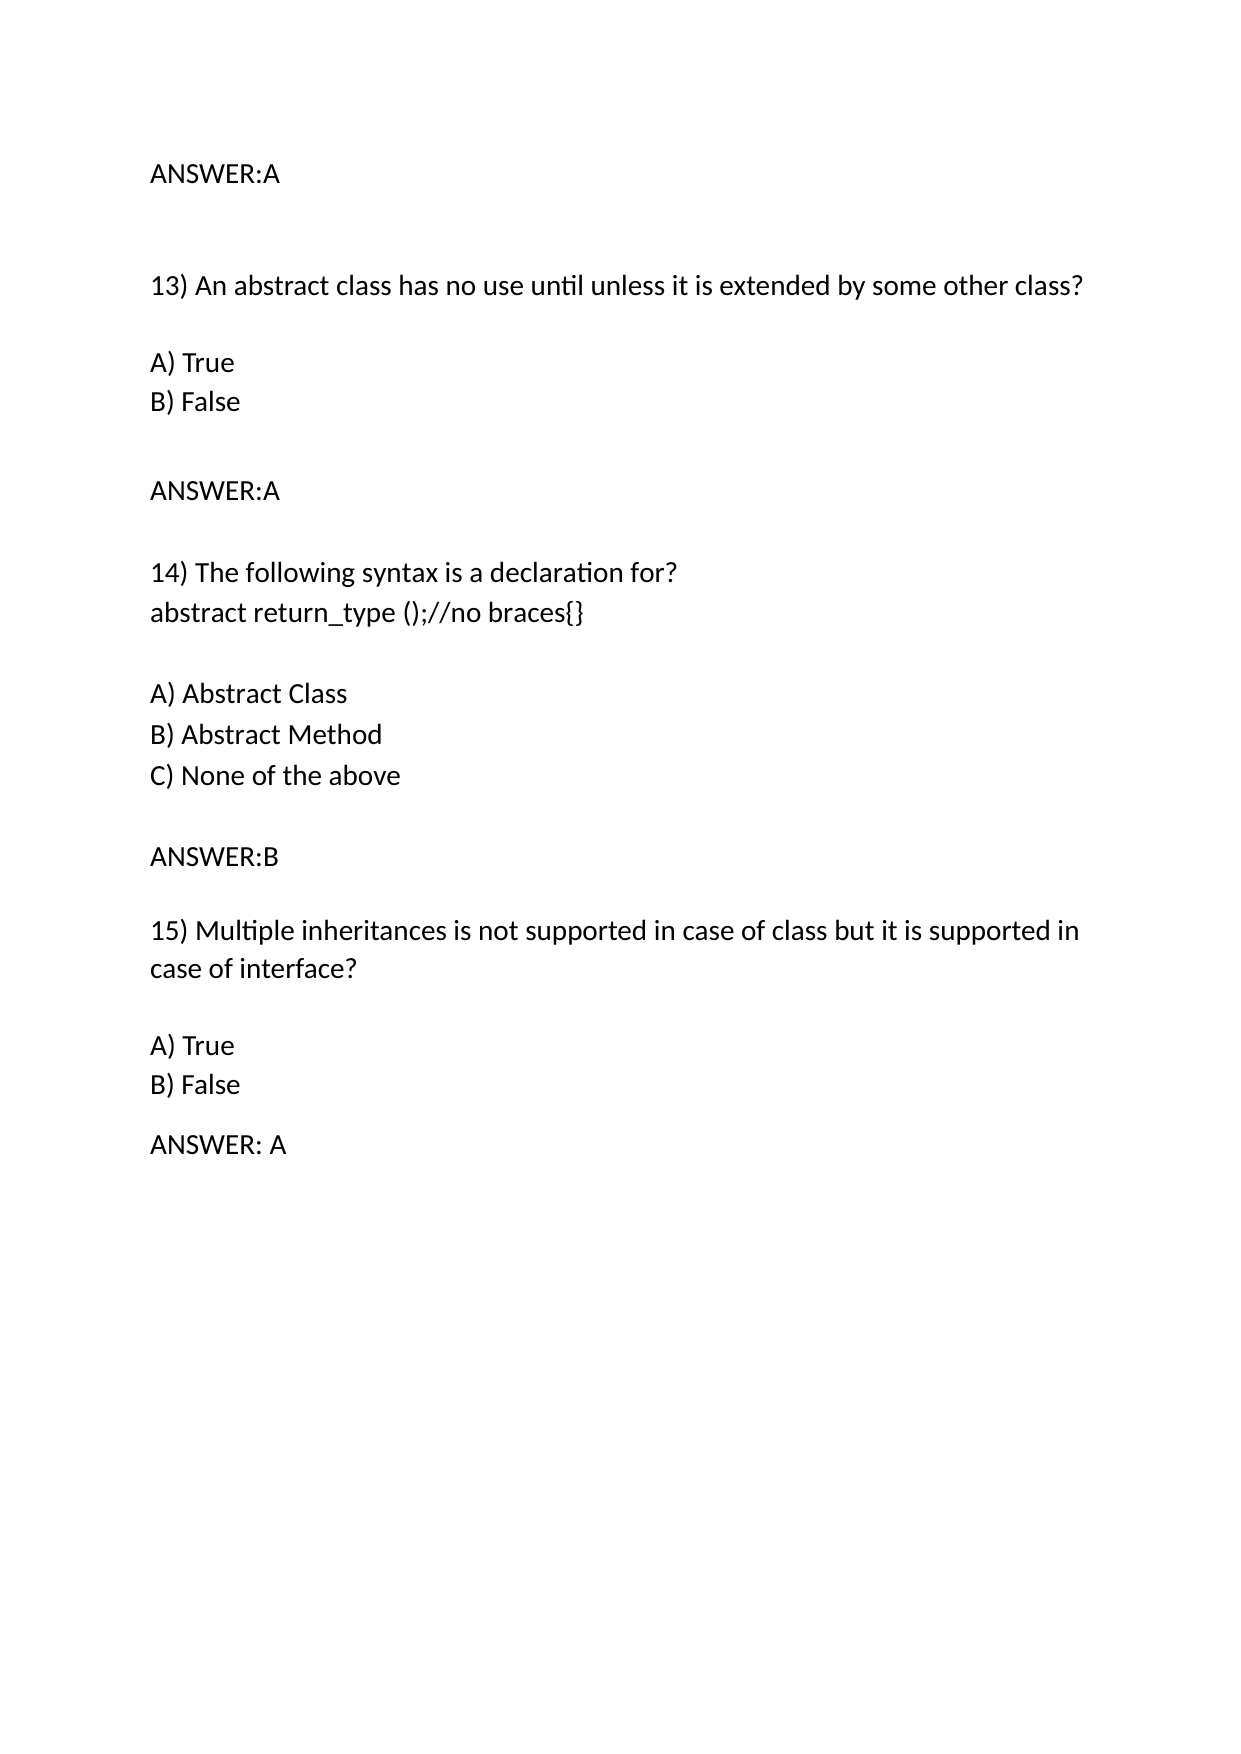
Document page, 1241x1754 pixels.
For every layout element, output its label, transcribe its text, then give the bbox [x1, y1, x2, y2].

text ANSWER:A [150, 150, 1090, 191]
text ANSWER: A [150, 1121, 1090, 1162]
text ANSWER:B [150, 833, 1090, 874]
text 13) An abstract class has no use until unless it is extended by some other class? A) True B) False [150, 191, 1090, 449]
text ANSWER:A 14) The following syntax is a declaration for? abstract return_type ();//no braces{} A) Abstract Class B) Abstract Method C) None of the above [150, 467, 1090, 833]
text 15) Multiple inheritances is not supported in case of class but it is supported in case of interface? A) True B) False [150, 874, 1090, 1102]
